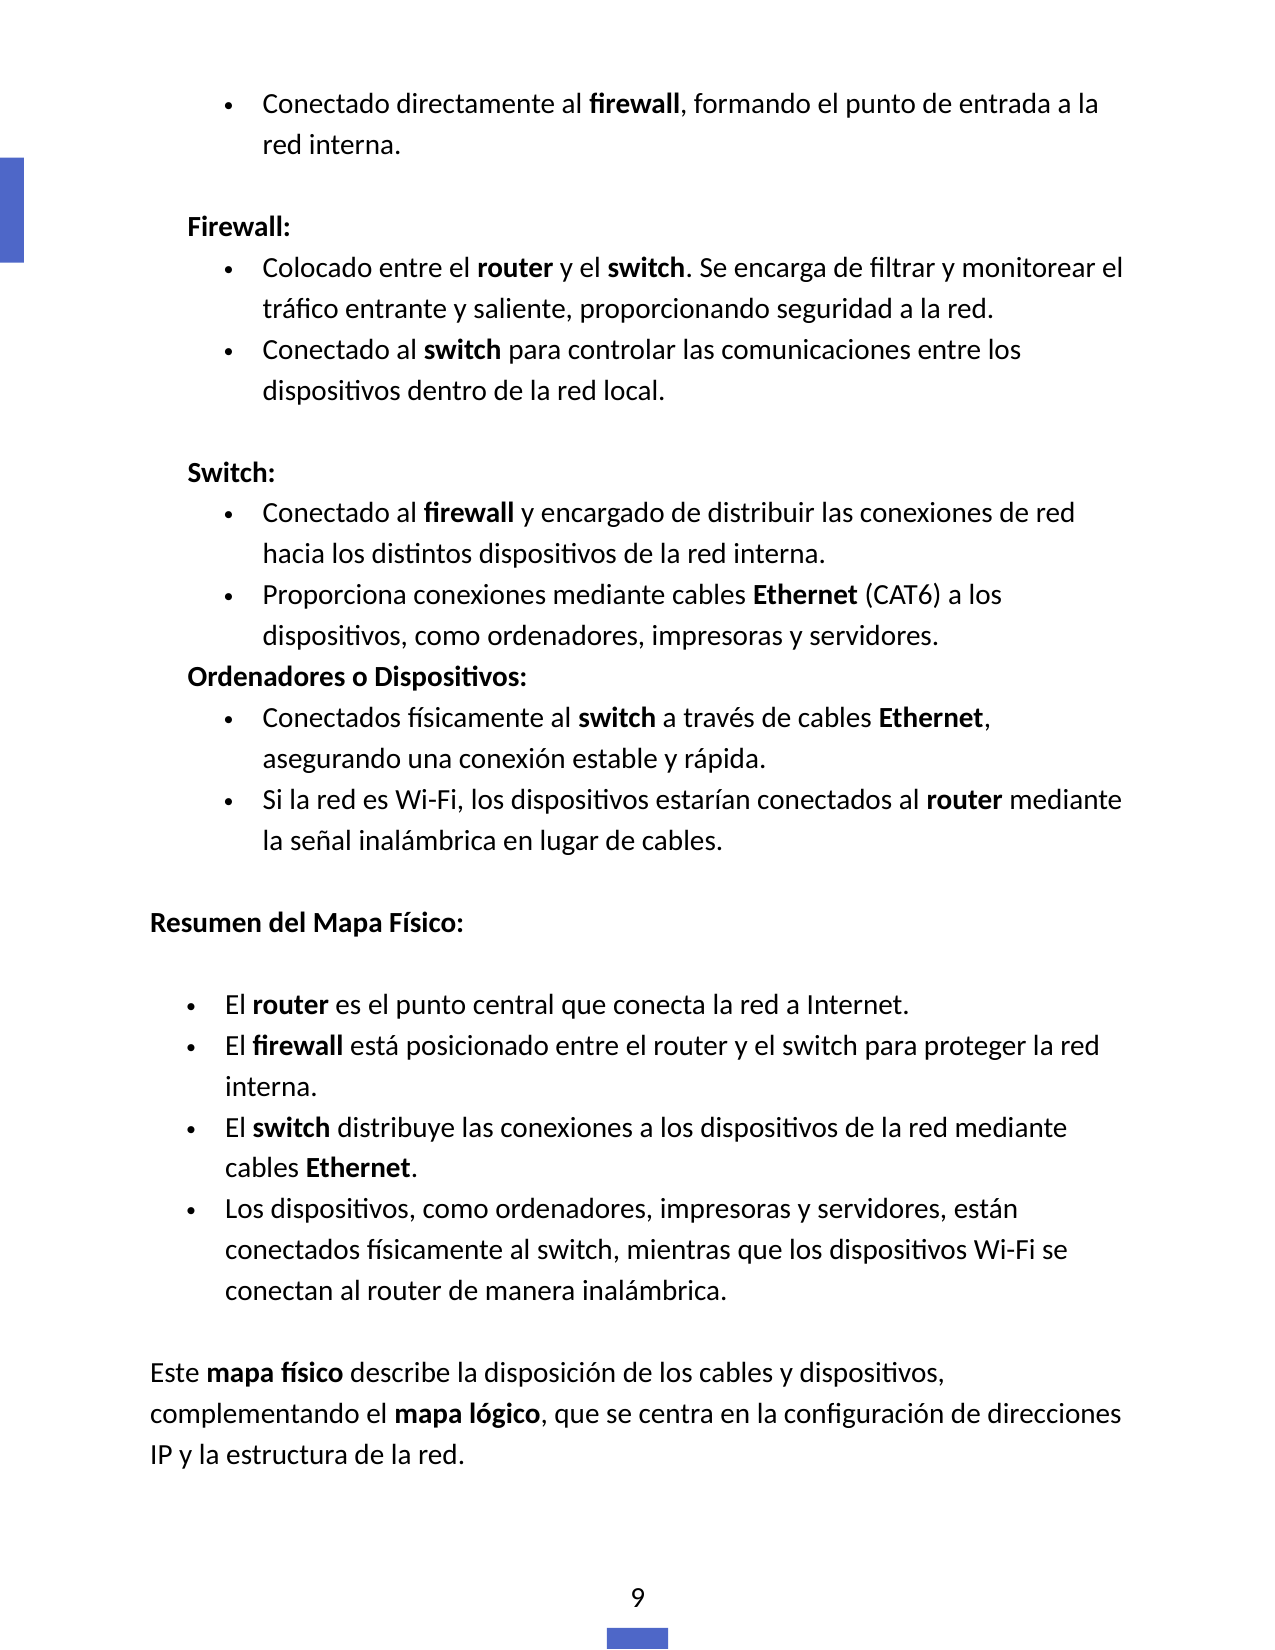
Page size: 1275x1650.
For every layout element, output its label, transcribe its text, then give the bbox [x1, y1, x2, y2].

list Los dispositivos, como ordenadores, impresoras y servidores, están conectados físicamente al switch, mientras que los dispositivos Wi-Fi se conectan al router de manera inalámbrica. [187, 1191, 1125, 1308]
text Ordenadores o Dispositivos: [187, 658, 1125, 694]
list Conectado directamente al firewall, formando el punto de entrada a la red interna. [225, 85, 1125, 162]
list El firewall está posicionado entre el router y el switch para proteger la red interna. [187, 1027, 1125, 1103]
text Switch: [187, 454, 1125, 489]
text Resumen del Mapa Físico: [150, 904, 1125, 939]
text Firewall: [187, 208, 1125, 244]
list Proporciona conexiones mediante cables Ethernet (CAT6) a los dispositivos, como ordenadores, impresoras y servidores. [225, 576, 1125, 653]
text Este mapa físico describe la disposición de los cables y dispositivos, complementando el mapa lógico, que se centra en la configuración de direcciones IP y la estructura de la red. [150, 1354, 1125, 1472]
list Si la red es Wi-Fi, los dispositivos estarían conectados al router mediante la señal inalámbrica en lugar de cables. [225, 781, 1125, 858]
list El router es el punto central que conecta la red a Internet. [187, 986, 1125, 1021]
list Conectado al switch para controlar las comunicaciones entre los dispositivos dentro de la red local. [225, 331, 1125, 407]
list Colocado entre el router y el switch. Se encarga de filtrar y monitorear el tráfico entrante y saliente, proporcionando seguridad a la red. [225, 249, 1125, 326]
list Conectado al firewall y encargado de distribuir las conexiones de red hacia los distintos dispositivos de la red interna. [225, 494, 1125, 571]
list Conectados físicamente al switch a través de cables Ethernet, asegurando una conexión estable y rápida. [225, 699, 1125, 776]
list El switch distribuye las conexiones a los dispositivos de la red mediante cables Ethernet. [187, 1109, 1125, 1185]
